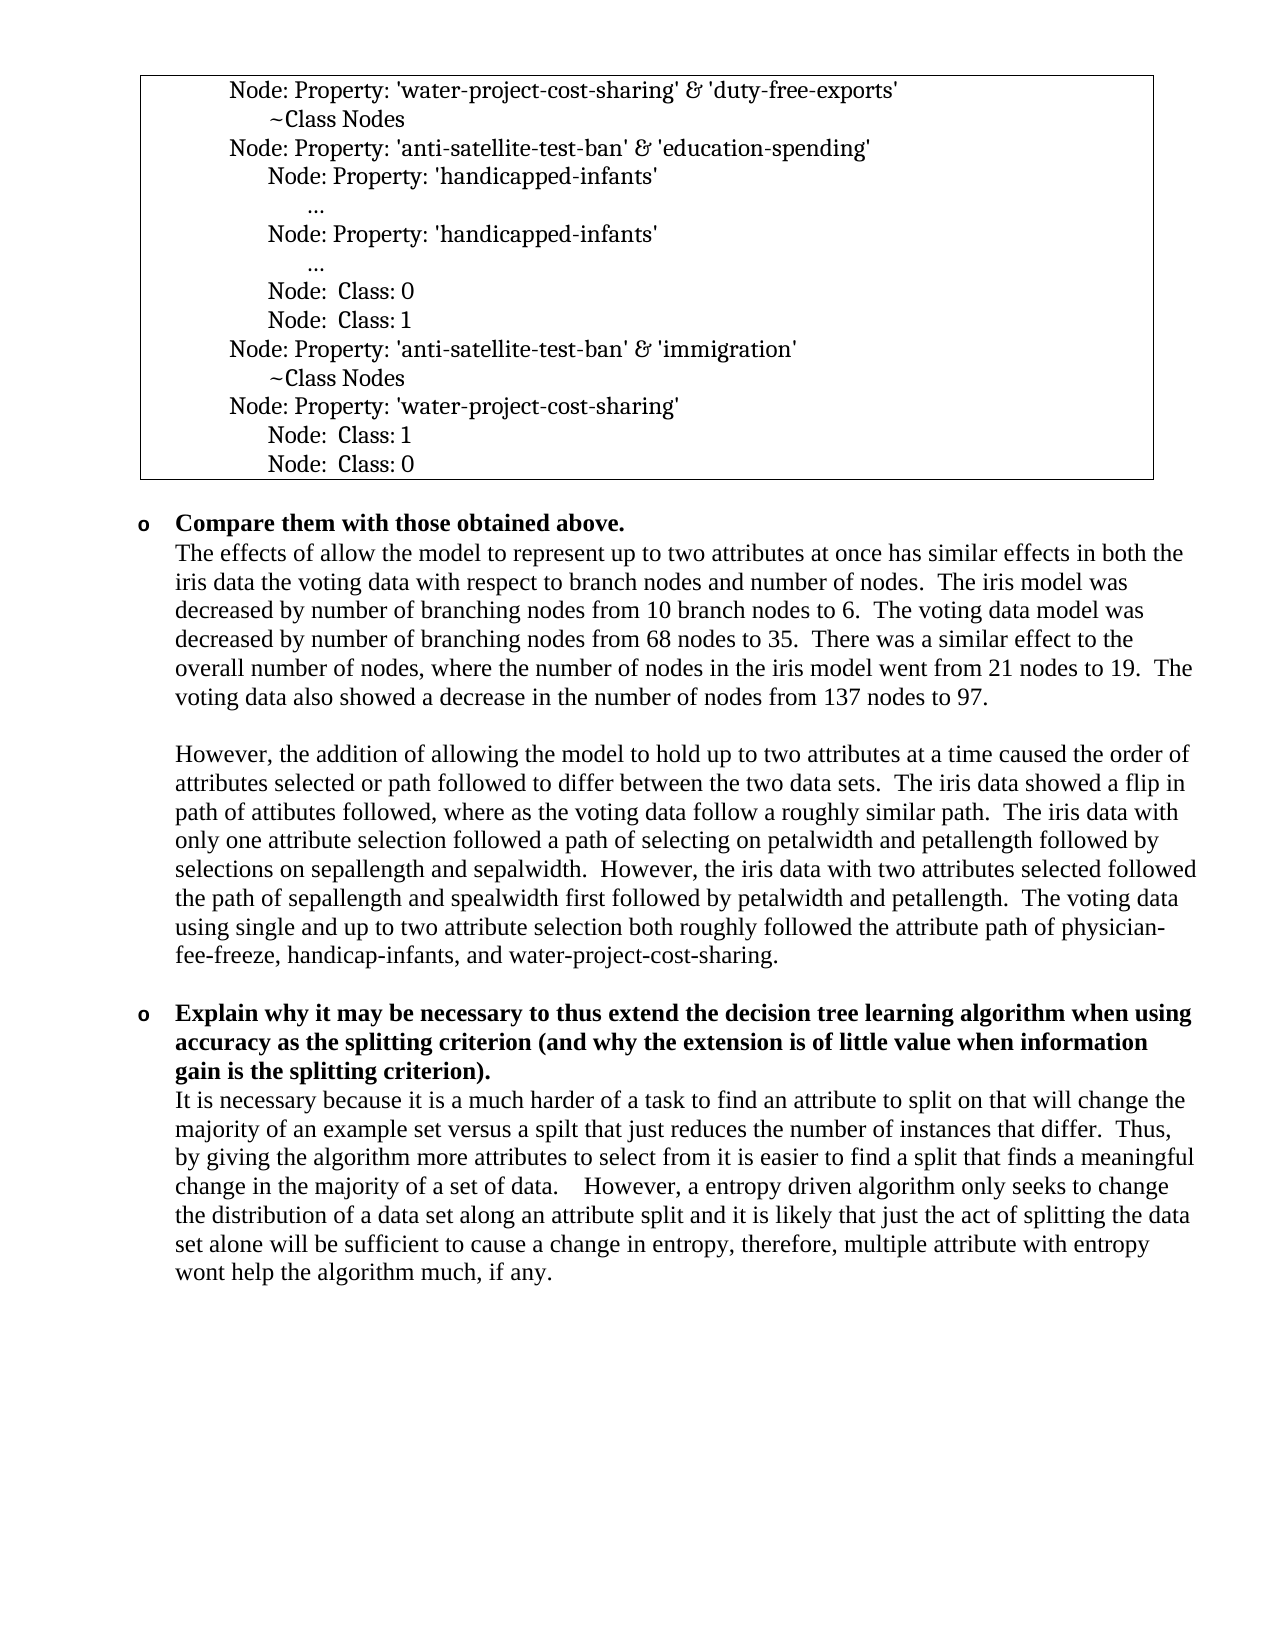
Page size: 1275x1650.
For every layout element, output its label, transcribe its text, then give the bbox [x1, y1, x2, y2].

text The effects of allow the model to represent up to two attributes at once has similar effects in both the iris data the voting data with respect to branch nodes and number of nodes. The iris model was decreased by number of branching nodes from 10 branch nodes to 6. The voting data model was decreased by number of branching nodes from 68 nodes to 35. There was a similar effect to the overall number of nodes, where the number of nodes in the iris model went from 21 nodes to 19. The voting data also showed a decrease in the number of nodes from 137 nodes to 97. [175, 538, 1200, 710]
list Explain why it may be necessary to thus extend the decision tree learning algorithm when using accuracy as the splitting criterion (and why the extension is of little value when information gain is the splitting criterion). [137, 998, 1200, 1085]
text It is necessary because it is a much harder of a task to find an attribute to split on that will change the majority of an example set versus a spilt that just reduces the number of instances that differ. Thus, by giving the algorithm more attributes to select from it is easier to find a split that finds a meaningful change in the majority of a set of data. However, a entropy driven algorithm only seeks to change the distribution of a data set along an attribute split and it is likely that just the act of splitting the data set alone will be sufficient to cause a change in entropy, therefore, multiple attribute with entropy wont help the algorithm much, if any. [175, 1085, 1200, 1286]
text However, the addition of allowing the model to hold up to two attributes at a time caused the order of attributes selected or path followed to differ between the two data sets. The iris data showed a flip in path of attibutes followed, where as the voting data follow a roughly similar path. The iris data with only one attribute selection followed a path of selecting on petalwidth and petallength followed by selections on sepallength and sepalwidth. However, the iris data with two attributes selected followed the path of sepallength and spealwidth first followed by petalwidth and petallength. The voting data using single and up to two attribute selection both roughly followed the attribute path of physician-fee-freeze, handicap-infants, and water-project-cost-sharing. [175, 739, 1200, 969]
list Compare them with those obtained above. [137, 508, 1200, 538]
